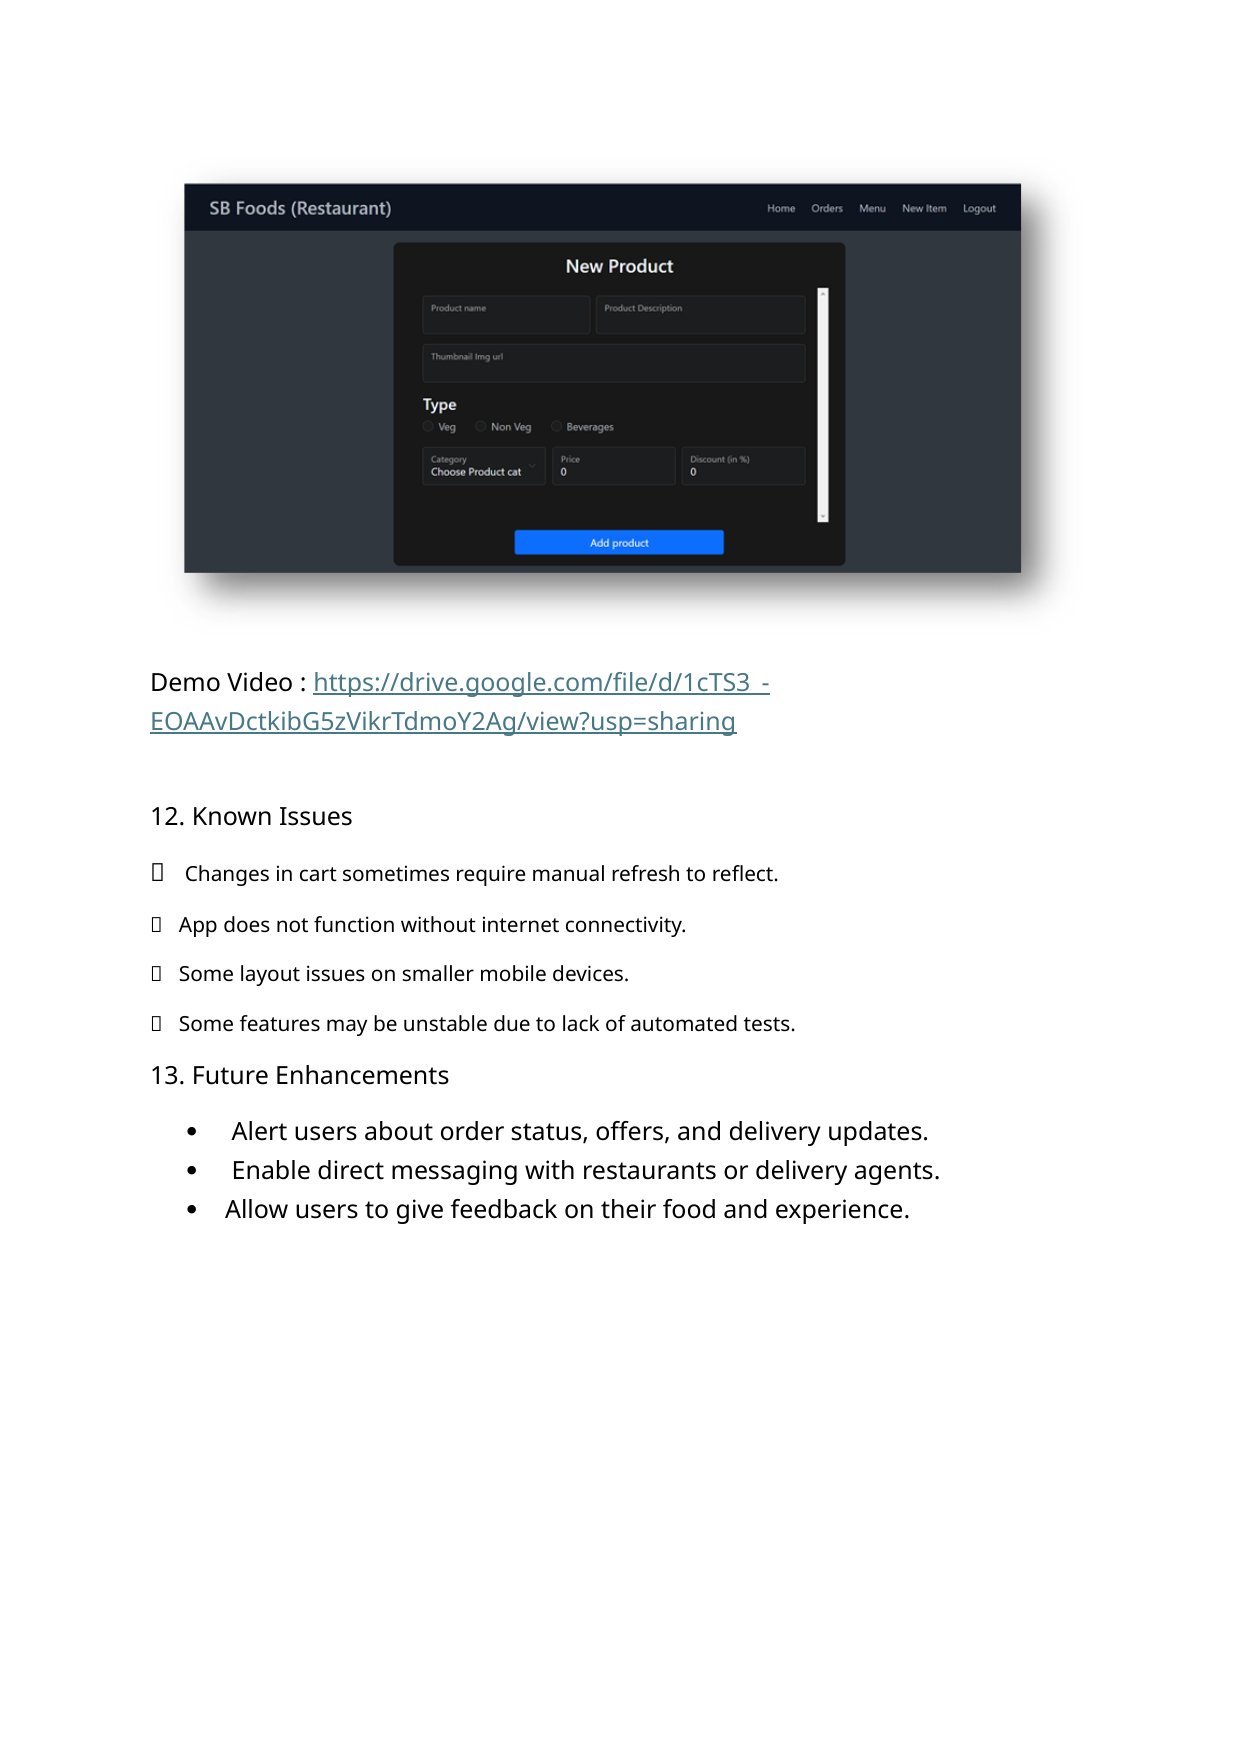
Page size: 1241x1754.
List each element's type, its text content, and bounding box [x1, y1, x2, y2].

picture [150, 150, 1091, 643]
text 12. Known Issues [150, 798, 1090, 832]
text Demo Video : https://drive.google.com/file/d/1cTS3_-EOAAvDctkibG5zVikrTdmoY2Ag/view?usp=sharing [150, 664, 1090, 777]
text  Changes in cart sometimes require manual refresh to reflect. [150, 854, 1090, 888]
text  App does not function without internet connectivity. [150, 910, 1090, 938]
text  Some layout issues on smaller mobile devices. [150, 959, 1090, 988]
list Allow users to give feedback on their food and experience. [187, 1192, 1090, 1226]
list Enable direct messaging with restaurants or delivery agents. [187, 1153, 1090, 1187]
list Alert users about order status, offers, and delivery updates. [187, 1114, 1090, 1148]
text  Some features may be unstable due to lack of automated tests. [150, 1009, 1090, 1037]
text 13. Future Enhancements [150, 1058, 1090, 1092]
